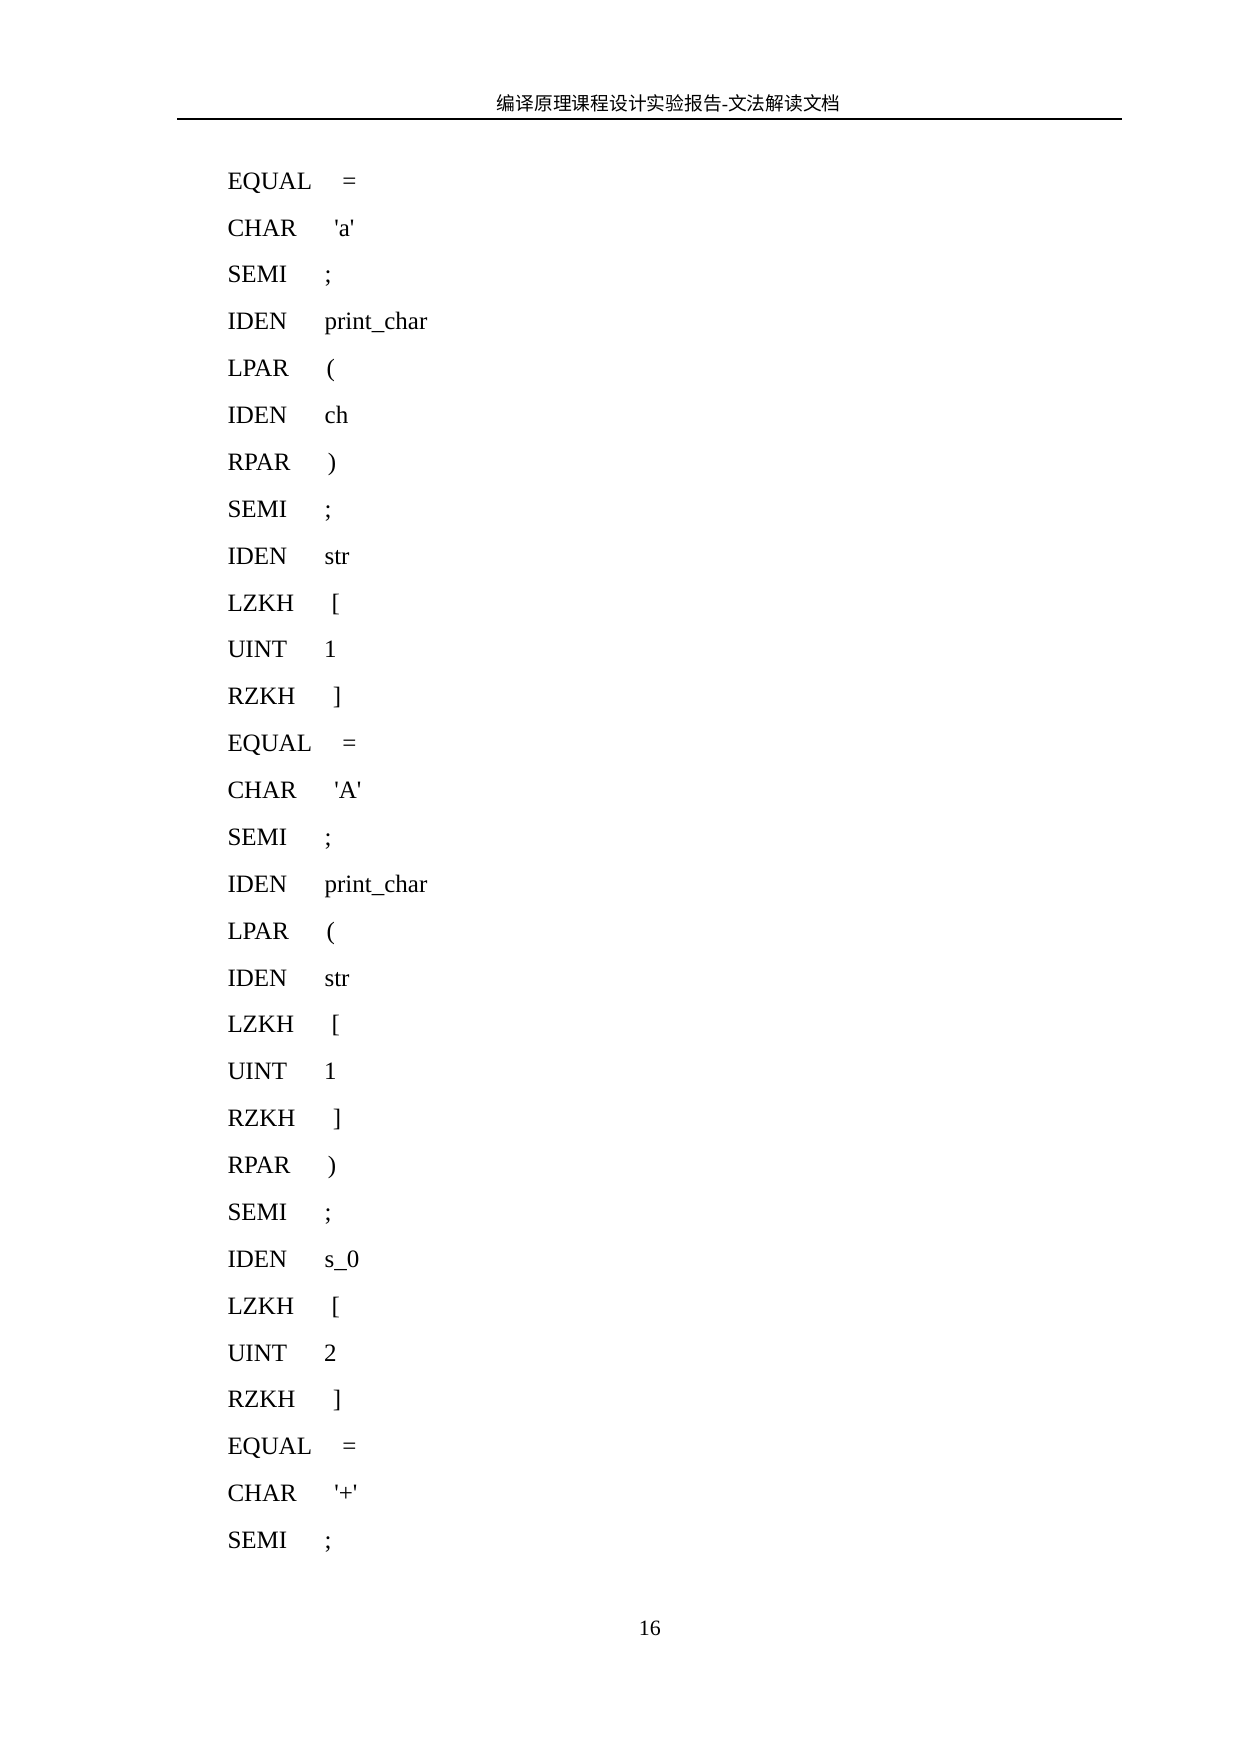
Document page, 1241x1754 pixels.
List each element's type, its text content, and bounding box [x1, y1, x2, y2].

text LZKH [ [177, 1008, 1122, 1040]
text EQUAL = [177, 726, 1122, 759]
text RPAR ) [177, 445, 1122, 478]
text UINT 1 [177, 633, 1122, 665]
text CHAR '+' [177, 1476, 1122, 1509]
text IDEN str [177, 961, 1122, 993]
text RZKH ] [177, 679, 1122, 712]
text LPAR ( [177, 351, 1122, 384]
text UINT 1 [177, 1054, 1122, 1087]
text IDEN print_char [177, 867, 1122, 899]
text RZKH ] [177, 1383, 1122, 1415]
text SEMI ; [177, 1195, 1122, 1228]
text EQUAL = [177, 164, 1122, 196]
text RPAR ) [177, 1148, 1122, 1181]
text IDEN print_char [177, 304, 1122, 337]
text LPAR ( [177, 914, 1122, 946]
text SEMI ; [177, 1523, 1122, 1556]
text IDEN s_0 [177, 1242, 1122, 1274]
text IDEN ch [177, 398, 1122, 431]
text SEMI ; [177, 820, 1122, 853]
text SEMI ; [177, 492, 1122, 524]
text EQUAL = [177, 1429, 1122, 1462]
text RZKH ] [177, 1101, 1122, 1134]
text SEMI ; [177, 258, 1122, 290]
text LZKH [ [177, 1289, 1122, 1321]
text UINT 2 [177, 1336, 1122, 1368]
text LZKH [ [177, 586, 1122, 618]
text CHAR 'a' [177, 211, 1122, 243]
text CHAR 'A' [177, 773, 1122, 806]
text IDEN str [177, 539, 1122, 571]
